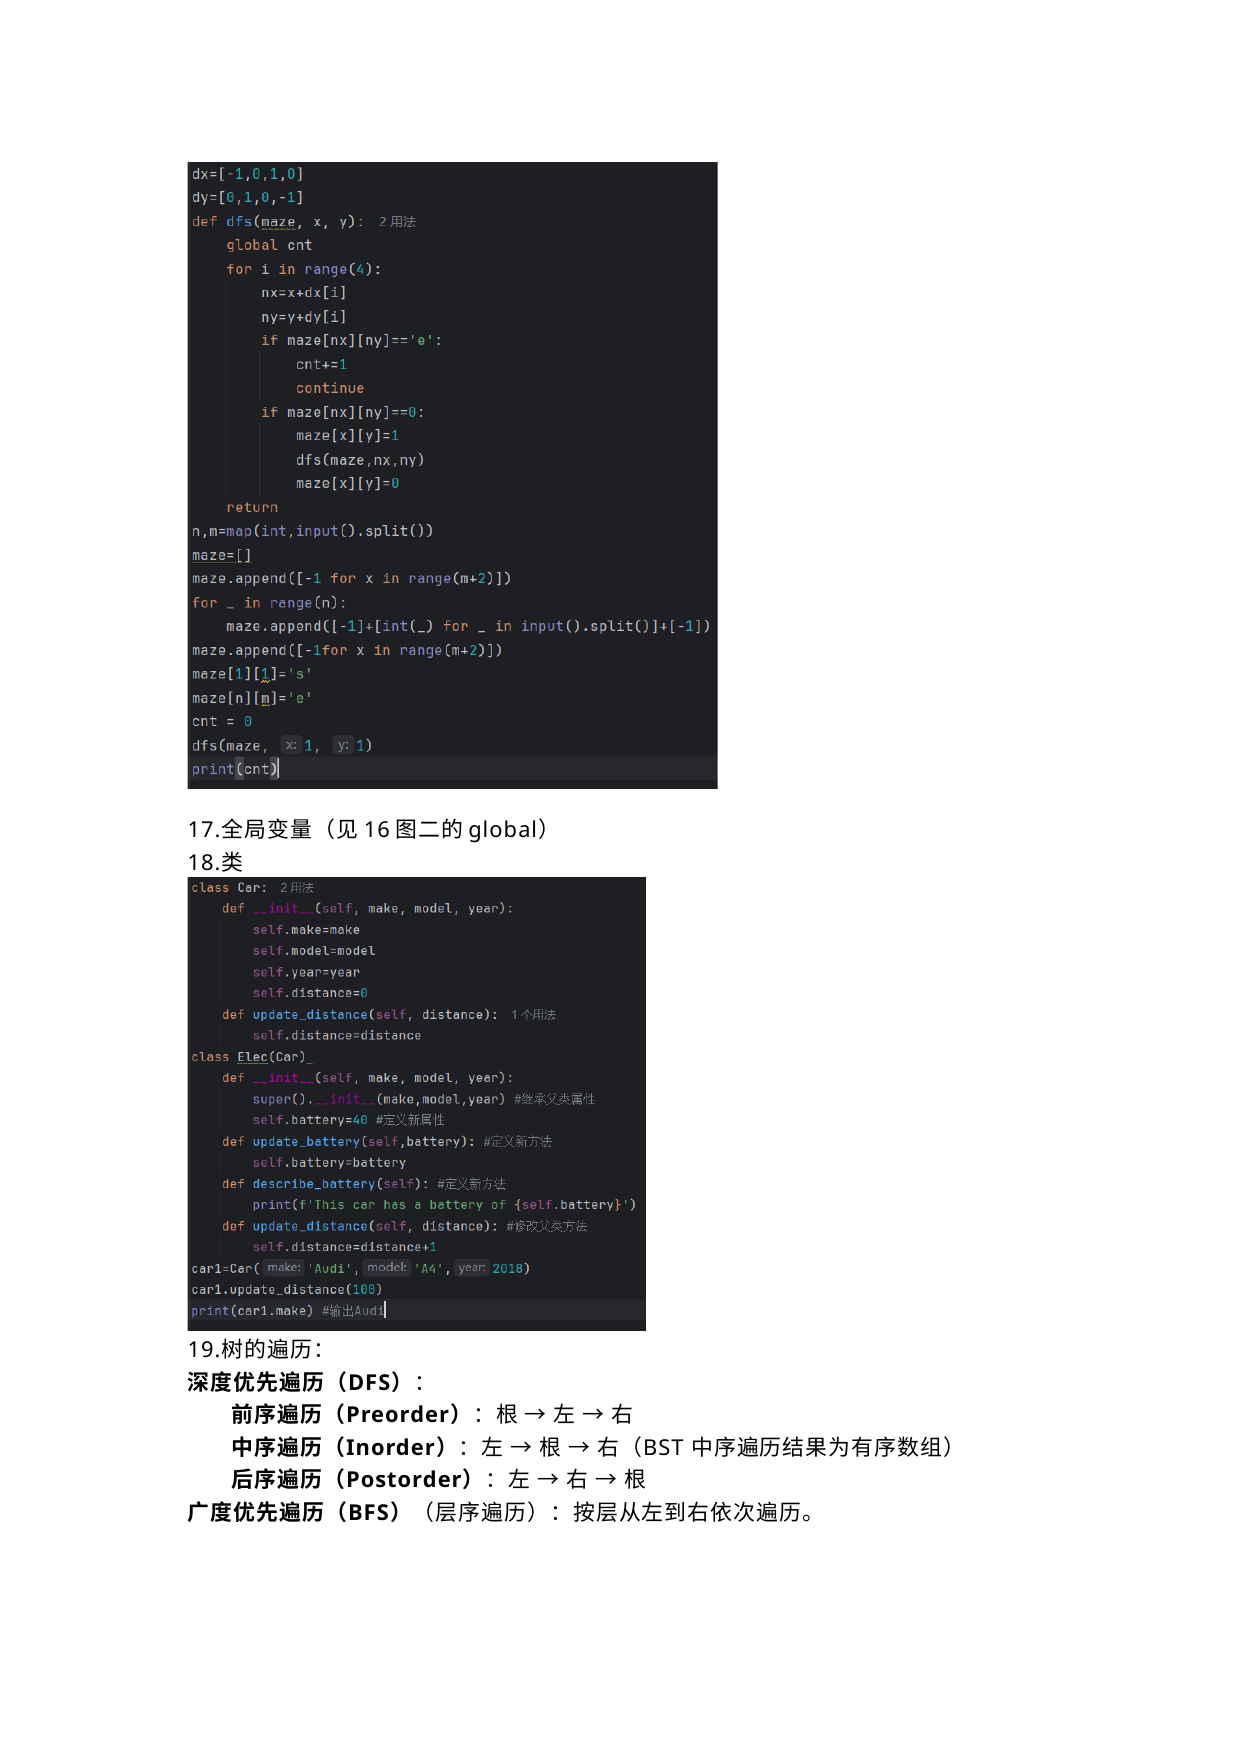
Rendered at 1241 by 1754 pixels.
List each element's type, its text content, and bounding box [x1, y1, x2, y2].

picture [187, 162, 718, 789]
text 中序遍历（Inorder）：左 → 根 → 右（BST 中序遍历结果为有序数组） [187, 1429, 1053, 1462]
text 18.类 [187, 844, 1053, 877]
text 前序遍历（Preorder）：根 → 左 → 右 [187, 1397, 1053, 1429]
text 广度优先遍历（BFS）（层序遍历）：按层从左到右依次遍历。 [187, 1494, 1053, 1527]
text 后序遍历（Postorder）：左 → 右 → 根 [187, 1462, 1053, 1494]
text 深度优先遍历（DFS）： [187, 1364, 1053, 1397]
text 19.树的遍历： [187, 1332, 1053, 1364]
text 17.全局变量（见16图二的global） [187, 812, 1053, 844]
picture [187, 877, 646, 1331]
